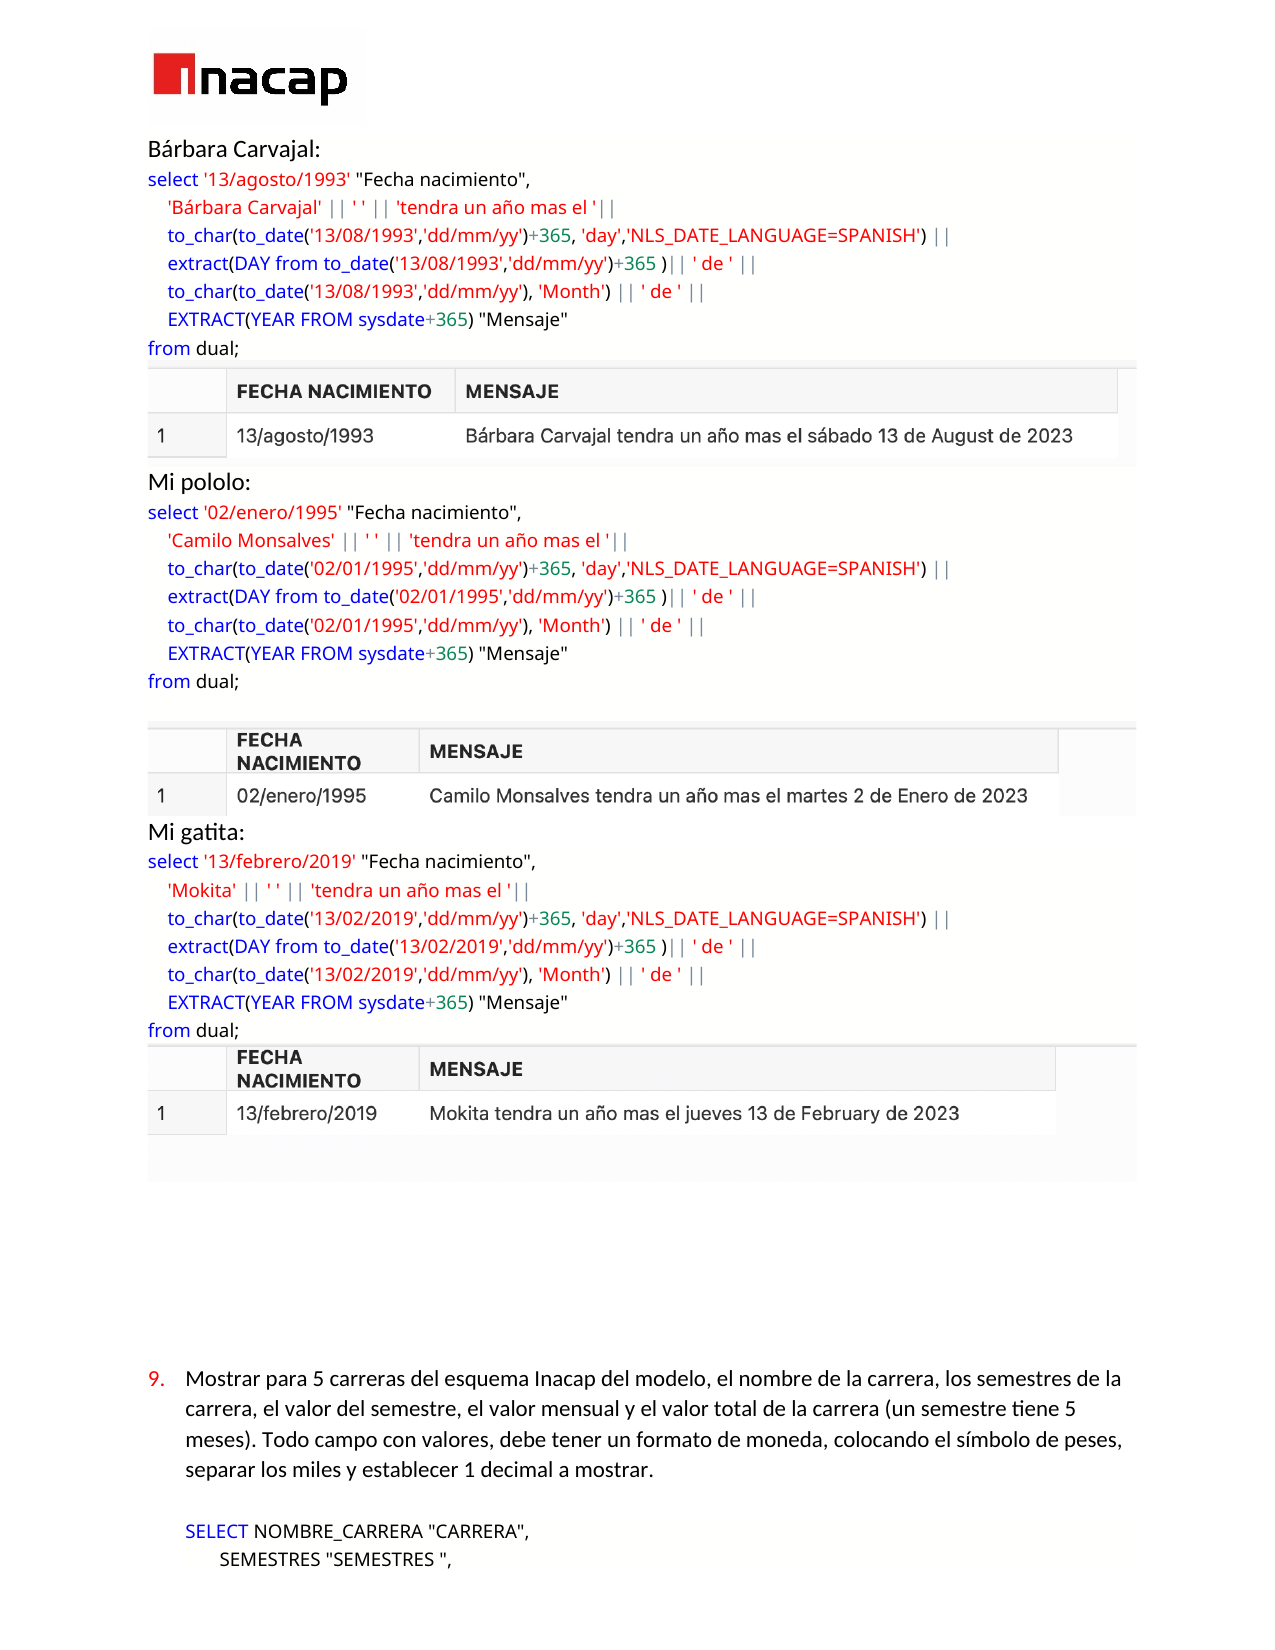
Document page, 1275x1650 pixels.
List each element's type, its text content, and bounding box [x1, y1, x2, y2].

text Mi pololo: [148, 467, 1137, 497]
text EXTRACT(YEAR FROM sysdate+365) "Mensaje" [148, 987, 1137, 1015]
text to_char(to_date('13/08/1993','dd/mm/yy'), 'Month') || ' de ' || [148, 276, 1137, 304]
text to_char(to_date('13/02/2019','dd/mm/yy')+365, 'day','NLS_DATE_LANGUAGE=SPANISH') || [148, 902, 1137, 931]
text to_char(to_date('02/01/1995','dd/mm/yy')+365, 'day','NLS_DATE_LANGUAGE=SPANISH') || [148, 553, 1137, 581]
list SELECT NOMBRE_CARRERA "CARRERA", [185, 1515, 1137, 1543]
text to_char(to_date('13/02/2019','dd/mm/yy'), 'Month') || ' de ' || [148, 959, 1137, 987]
text from dual; [148, 332, 1137, 360]
text select '02/enero/1995' "Fecha nacimiento", [148, 497, 1137, 525]
text from dual; [148, 1015, 1137, 1043]
text EXTRACT(YEAR FROM sysdate+365) "Mensaje" [148, 304, 1137, 332]
text extract(DAY from to_date('13/08/1993','dd/mm/yy')+365 )|| ' de ' || [148, 248, 1137, 276]
list Mostrar para 5 carreras del esquema Inacap del modelo, el nombre de la carrera, los semestres de la carrera, el valor del semestre, el valor mensual y el valor total de la carrera (un semestre tiene 5 meses). Todo campo con valores, debe tener un formato de moneda, colocando el símbolo de peses, separar los miles y establecer 1 decimal a mostrar. [148, 1364, 1137, 1483]
picture [147, 360, 1137, 467]
text Mi gatita: [148, 816, 1137, 846]
text 'Camilo Monsalves' || ' ' || 'tendra un año mas el '|| [148, 525, 1137, 553]
list SEMESTRES "SEMESTRES ", [185, 1543, 1137, 1572]
text from dual; [148, 666, 1137, 694]
text extract(DAY from to_date('02/01/1995','dd/mm/yy')+365 )|| ' de ' || [148, 581, 1137, 609]
text 'Mokita' || ' ' || 'tendra un año mas el '|| [148, 874, 1137, 902]
text to_char(to_date('13/08/1993','dd/mm/yy')+365, 'day','NLS_DATE_LANGUAGE=SPANISH') || [148, 220, 1137, 248]
picture [147, 721, 1137, 816]
text EXTRACT(YEAR FROM sysdate+365) "Mensaje" [148, 637, 1137, 666]
picture [147, 28, 370, 130]
text extract(DAY from to_date('13/02/2019','dd/mm/yy')+365 )|| ' de ' || [148, 931, 1137, 959]
text select '13/febrero/2019' "Fecha nacimiento", [148, 846, 1137, 874]
picture [147, 1043, 1137, 1182]
text Bárbara Carvajal: [148, 133, 1137, 163]
text to_char(to_date('02/01/1995','dd/mm/yy'), 'Month') || ' de ' || [148, 609, 1137, 637]
text 'Bárbara Carvajal' || ' ' || 'tendra un año mas el '|| [148, 192, 1137, 220]
text select '13/agosto/1993' "Fecha nacimiento", [148, 163, 1137, 192]
